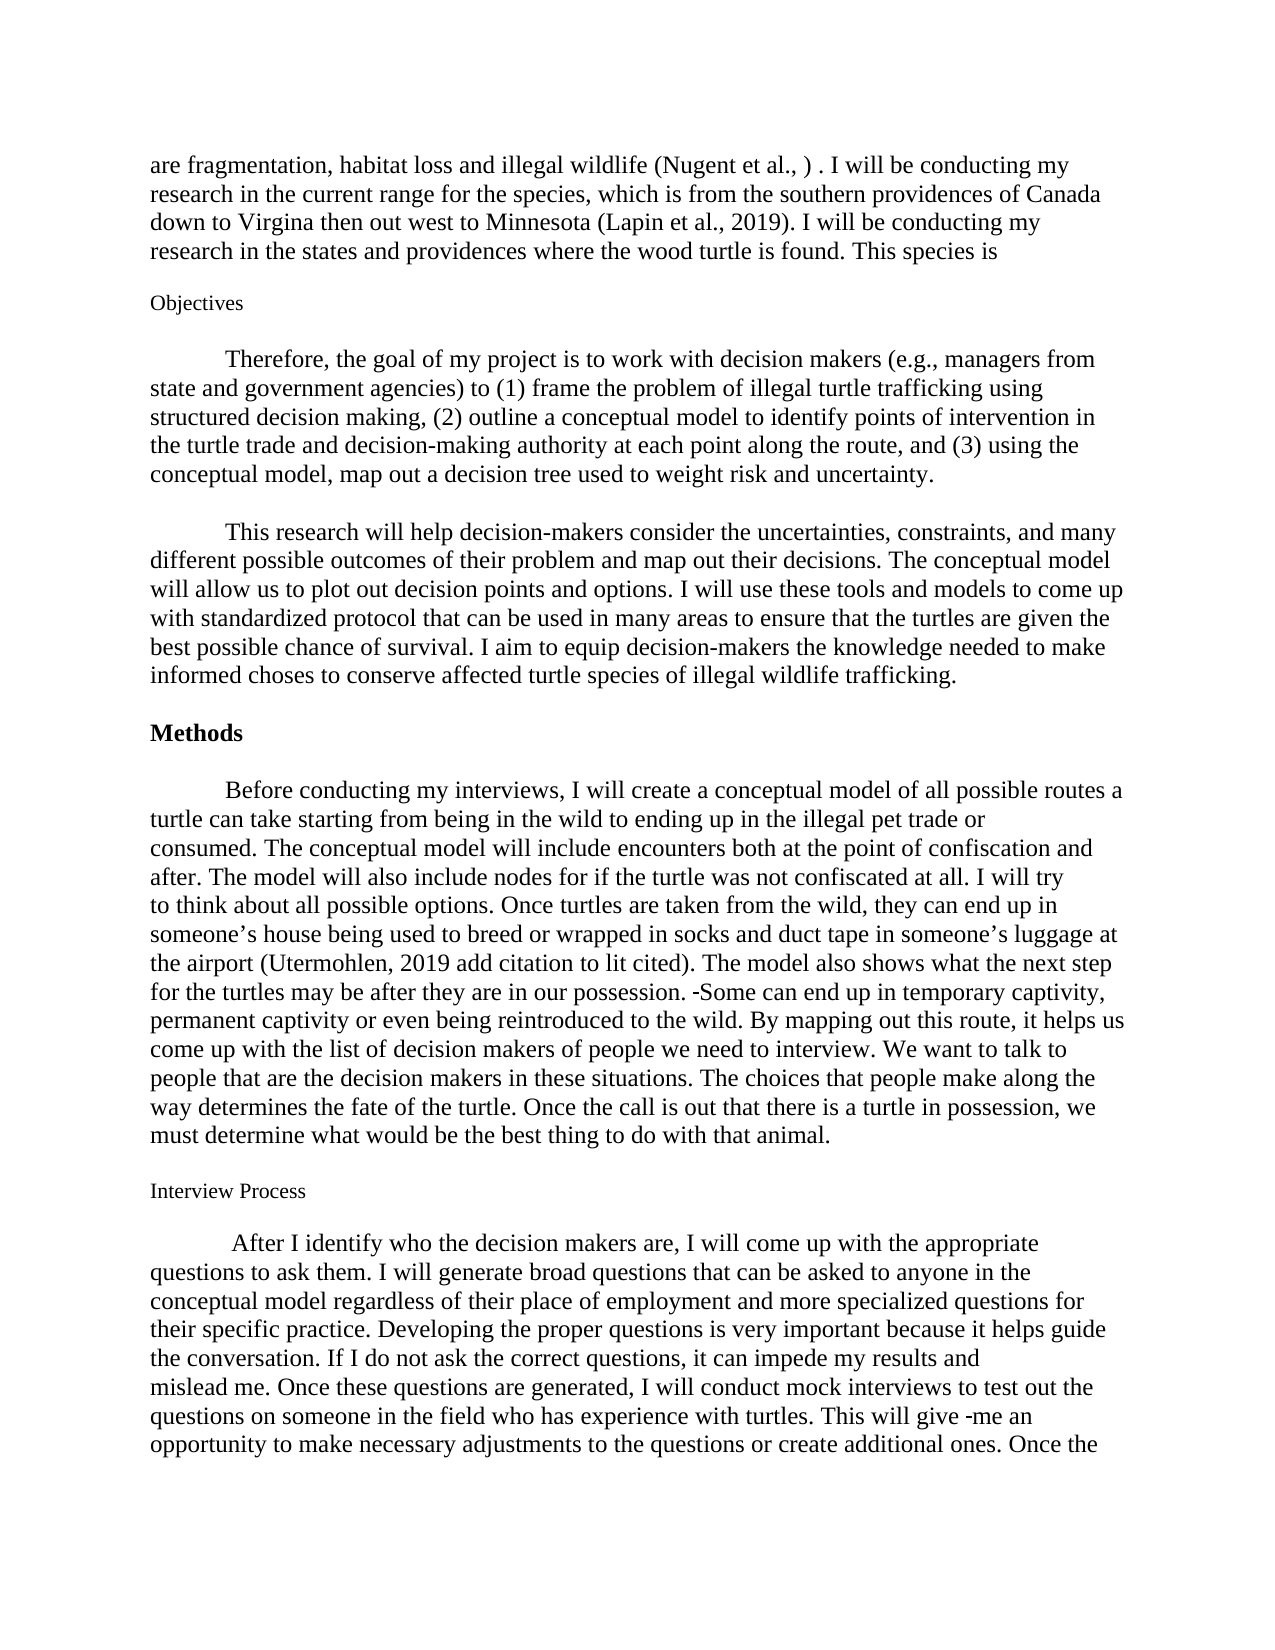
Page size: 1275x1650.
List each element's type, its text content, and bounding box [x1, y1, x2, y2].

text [150, 150, 1125, 265]
text Therefore, the goal of my project is to work with decision makers (e.g., managers from state and government agencies) to (1) frame the problem of illegal turtle trafficking using structured decision making, (2) outline a conceptual model to identify points of intervention in the turtle trade and decision-making authority at each point along the route, and (3) using the conceptual model, map out a decision tree used to weight risk and uncertainty. [150, 344, 1125, 488]
text This research will help decision-makers consider the uncertainties, constraints, and many different possible outcomes of their problem and map out their decisions. The conceptual model will allow us to plot out decision points and options. I will use these tools and models to come up with standardized protocol that can be used in many areas to ensure that the turtles are given the best possible chance of survival. I aim to equip decision-makers the knowledge needed to make informed choses to conserve affected turtle species of illegal wildlife trafficking. [150, 517, 1125, 689]
text Methods [150, 718, 1125, 747]
text Before conducting my interviews, I will create a conceptual model of all possible routes a turtle can take starting from being in the wild to ending up in the illegal pet trade or consumed. The conceptual model will include encounters both at the point of confiscation and after. The model will also include nodes for if the turtle was not confiscated at all. I will try to think about all possible options. Once turtles are taken from the wild, they can end up in someone’s house being used to breed or wrapped in socks and duct tape in someone’s luggage at the airport (Utermohlen, 2019 add citation to lit cited). The model also shows what the next step for the turtles may be after they are in our possession. Some can end up in temporary captivity, permanent captivity or even being reintroduced to the wild. By mapping out this route, it helps us come up with the list of decision makers of people we need to interview. We want to talk to people that are the decision makers in these situations. The choices that people make along the way determines the fate of the turtle. Once the call is out that there is a turtle in possession, we must determine what would be the best thing to do with that animal. [150, 775, 1125, 1149]
text Objectives [150, 290, 1125, 315]
text Interview Process [150, 1178, 1125, 1203]
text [150, 1228, 1125, 1458]
